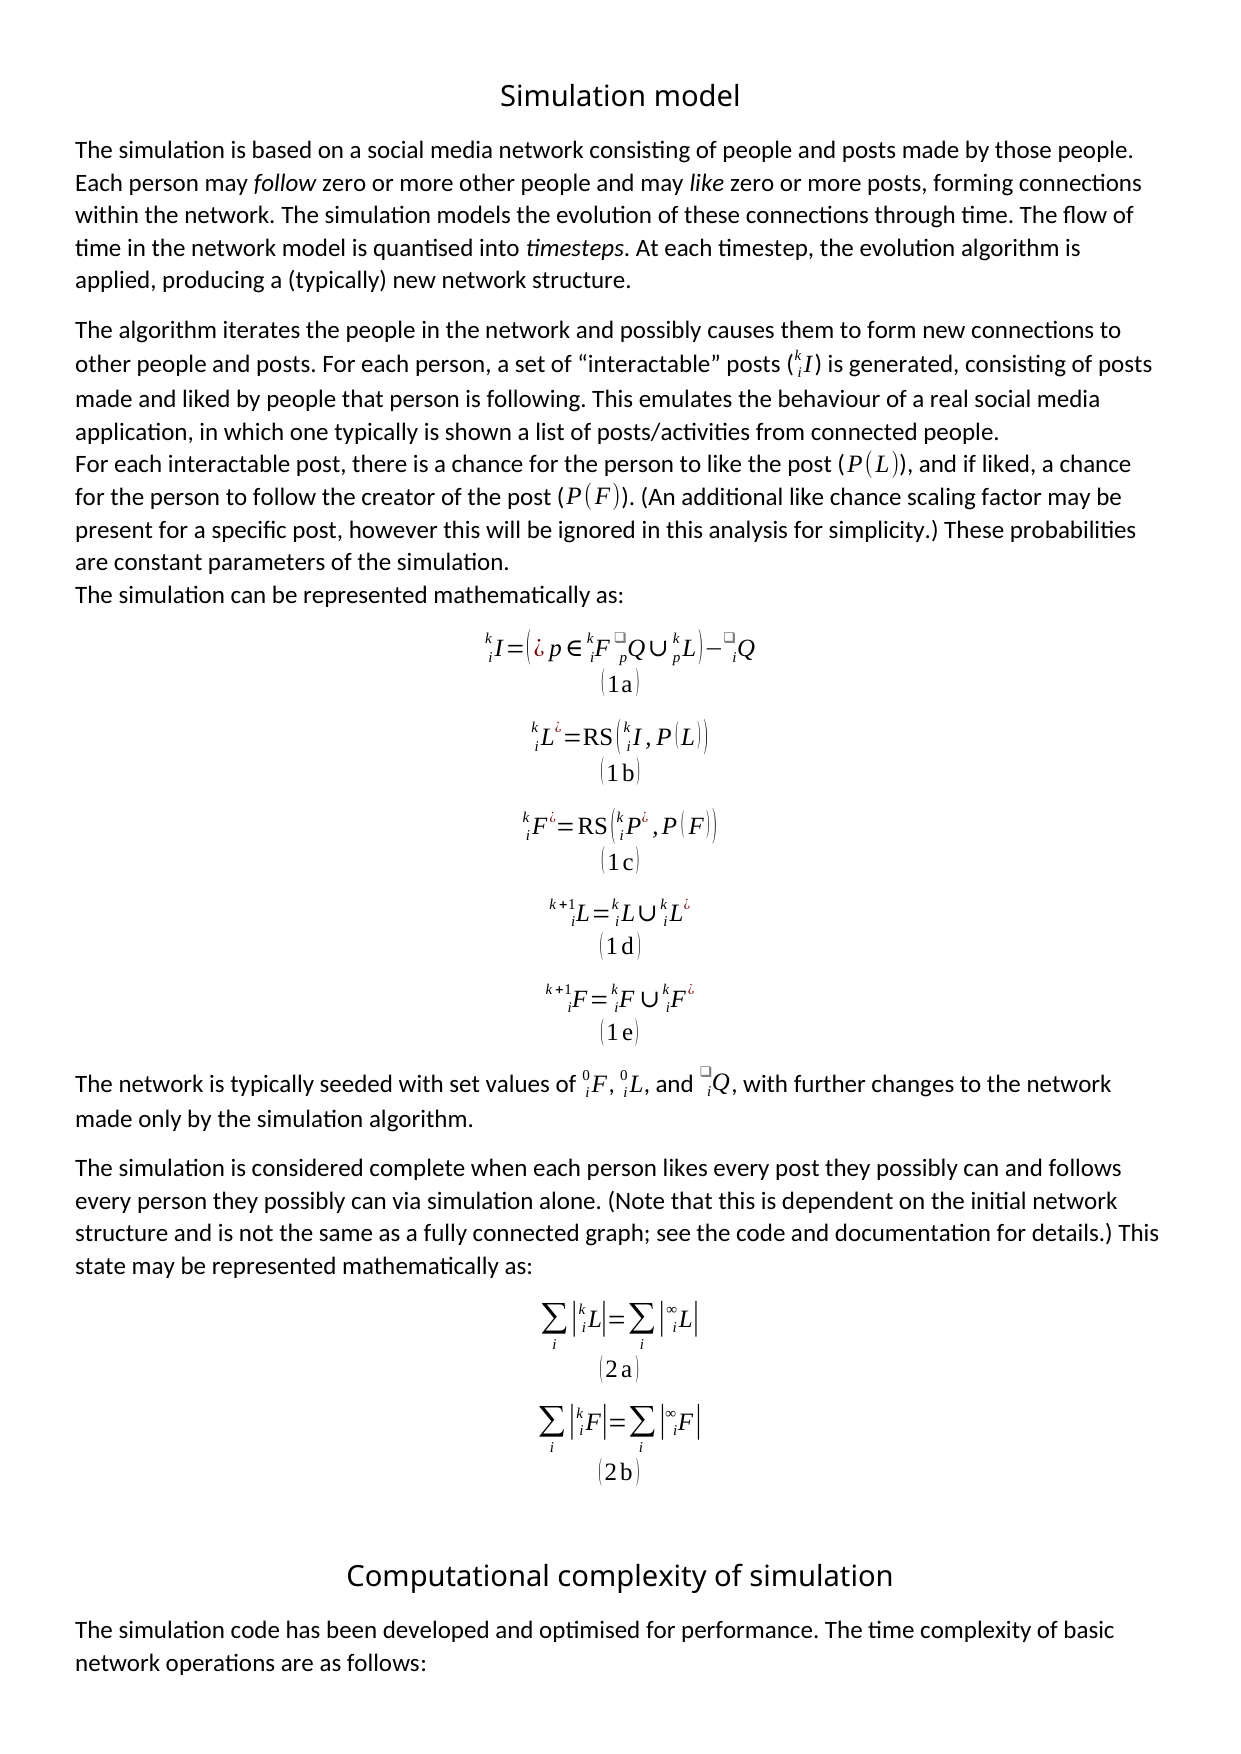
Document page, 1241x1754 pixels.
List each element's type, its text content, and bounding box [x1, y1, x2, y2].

text The simulation code has been developed and optimised for performance. The time complexity of basic network operations are as follows: [75, 1614, 1165, 1677]
text Computational complexity of simulation [75, 1555, 1165, 1595]
text The network is typically seeded with set values of , , and , with further changes to the network made only by the simulation algorithm. [75, 1066, 1165, 1133]
text The algorithm iterates the people in the network and possibly causes them to form new connections to other people and posts. For each person, a set of “interactable” posts () is generated, consisting of posts made and liked by people that person is following. This emulates the behaviour of a real social media application, in which one typically is shown a list of posts/activities from connected people. For each interactable post, there is a chance for the person to like the post (), and if liked, a chance for the person to follow the creator of the post (). (An additional like chance scaling factor may be present for a specific post, however this will be ignored in this analysis for simplicity.) These probabilities are constant parameters of the simulation. The simulation can be represented mathematically as: [75, 314, 1165, 609]
text The simulation is considered complete when each person likes every post they possibly can and follows every person they possibly can via simulation alone. (Note that this is dependent on the initial network structure and is not the same as a fully connected graph; see the code and documentation for details.) This state may be represented mathematically as: [75, 1152, 1165, 1281]
text Simulation model [75, 75, 1165, 115]
text The simulation is based on a social media network consisting of people and posts made by those people. Each person may follow zero or more other people and may like zero or more posts, forming connections within the network. The simulation models the evolution of these connections through time. The flow of time in the network model is quantised into timesteps. At each timestep, the evolution algorithm is applied, producing a (typically) new network structure. [75, 134, 1165, 295]
